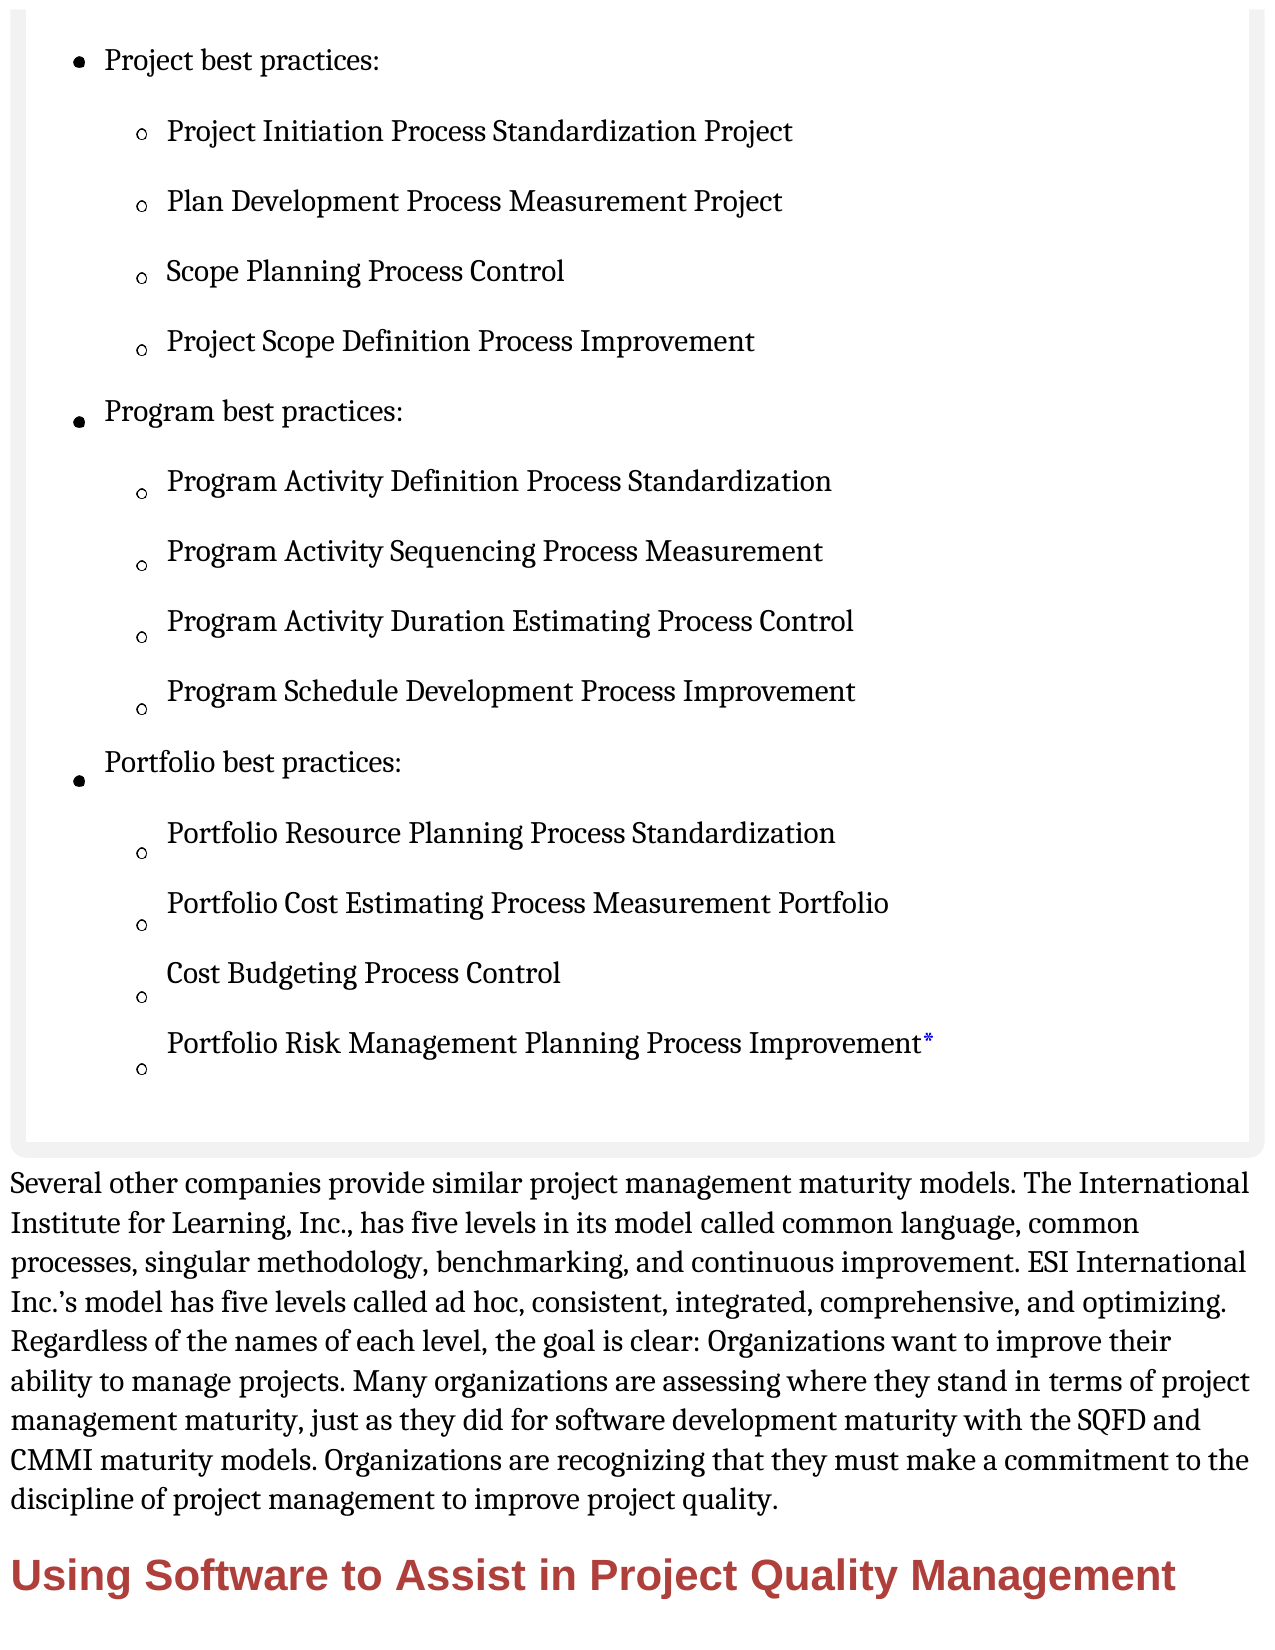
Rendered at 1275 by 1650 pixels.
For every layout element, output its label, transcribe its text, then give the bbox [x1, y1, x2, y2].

text Program Activity Definition Process Standardization Program Activity Sequencing Process Measurement Program Activity Duration Estimating Process Control Program Schedule Development Process Improvement [167, 464, 918, 709]
text Portfolio Risk Management Planning Process Improvement* [167, 1025, 1275, 1061]
picture [136, 1063, 147, 1075]
text Project best practices: [104, 42, 1275, 78]
picture [136, 631, 147, 643]
picture [73, 416, 85, 428]
text Project Initiation Process Standardization Project Plan Development Process Measurement Project Scope Planning Process Control [167, 113, 816, 289]
picture [136, 272, 147, 284]
subtitle Using Software to Assist in Project Quality Management [10, 1549, 1275, 1600]
picture [136, 200, 147, 212]
picture [136, 991, 147, 1003]
text Portfolio Resource Planning Process Standardization Portfolio Cost Estimating Process Measurement Portfolio Cost Budgeting Process Control [167, 815, 913, 991]
picture [73, 56, 85, 68]
picture [73, 775, 85, 787]
picture [136, 488, 147, 499]
picture [136, 128, 147, 140]
picture [136, 919, 147, 931]
text Project Scope Definition Process Improvement Program best practices: [104, 323, 807, 429]
picture [136, 847, 147, 859]
picture [136, 560, 147, 571]
text Portfolio best practices: [104, 744, 1275, 780]
picture [136, 703, 147, 715]
text Several other companies provide similar project management maturity models. The International Institute for Learning, Inc., has five levels in its model called common language, common processes, singular methodology, benchmarking, and continuous improvement. ESI International Inc.’s model has five levels called ad hoc, consistent, integrated, comprehensive, and optimizing. Regardless of the names of each level, the goal is clear: Organizations want to improve their ability to manage projects. Many organizations are assessing where they stand in terms of project management maturity, just as they did for software development maturity with the SQFD and CMMI maturity models. Organizations are recognizing that they must make a commitment to the discipline of project management to improve project quality. [10, 1165, 1256, 1517]
